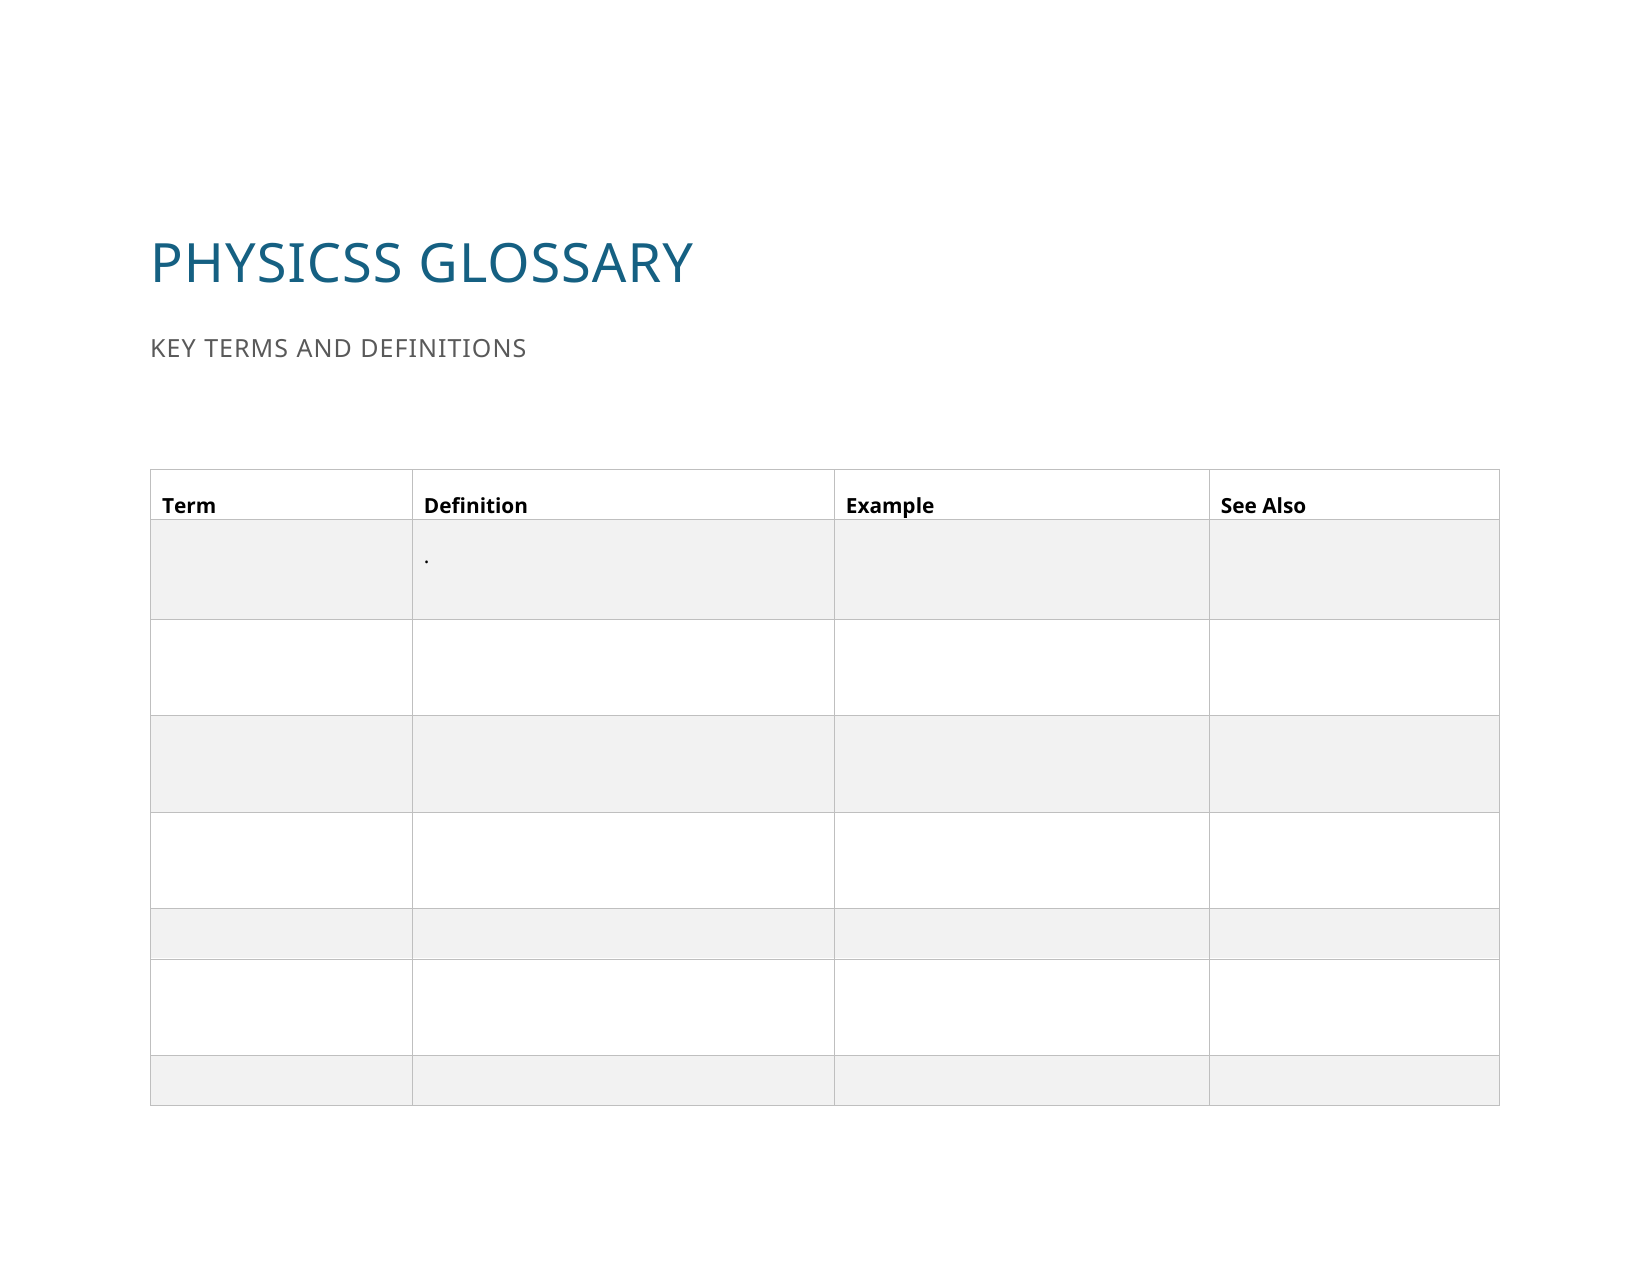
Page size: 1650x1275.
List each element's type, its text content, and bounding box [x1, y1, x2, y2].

table_cell [835, 716, 1209, 812]
table_cell [835, 813, 1209, 908]
table_header Example [835, 470, 1209, 519]
table_cell [151, 1056, 412, 1105]
table_header Definition [413, 470, 834, 519]
title Physicss Glossary [150, 225, 1500, 299]
table_cell [151, 813, 412, 908]
table_cell [413, 620, 834, 715]
table_cell [1210, 716, 1499, 812]
table_cell [1210, 909, 1499, 958]
table_cell [413, 960, 834, 1055]
table_cell [835, 620, 1209, 715]
table_header See Also [1210, 470, 1499, 519]
table_cell . [413, 520, 834, 619]
subtitle Key Terms and Definitions [150, 331, 1500, 365]
table_cell [413, 716, 834, 812]
table_cell [835, 1056, 1209, 1105]
table_cell [151, 620, 412, 715]
table_header Term [151, 470, 412, 519]
table_cell [1210, 813, 1499, 908]
table_cell [151, 909, 412, 958]
table_cell [1210, 1056, 1499, 1105]
table_cell [835, 960, 1209, 1055]
table_cell [1210, 960, 1499, 1055]
table_cell [835, 520, 1209, 619]
table_cell [151, 716, 412, 812]
table_cell [835, 909, 1209, 958]
table_cell [151, 960, 412, 1055]
table_cell [413, 1056, 834, 1105]
table_cell [1210, 620, 1499, 715]
table_cell [413, 813, 834, 908]
table_cell [1210, 520, 1499, 619]
table_cell [151, 520, 412, 619]
table_cell [413, 909, 834, 958]
